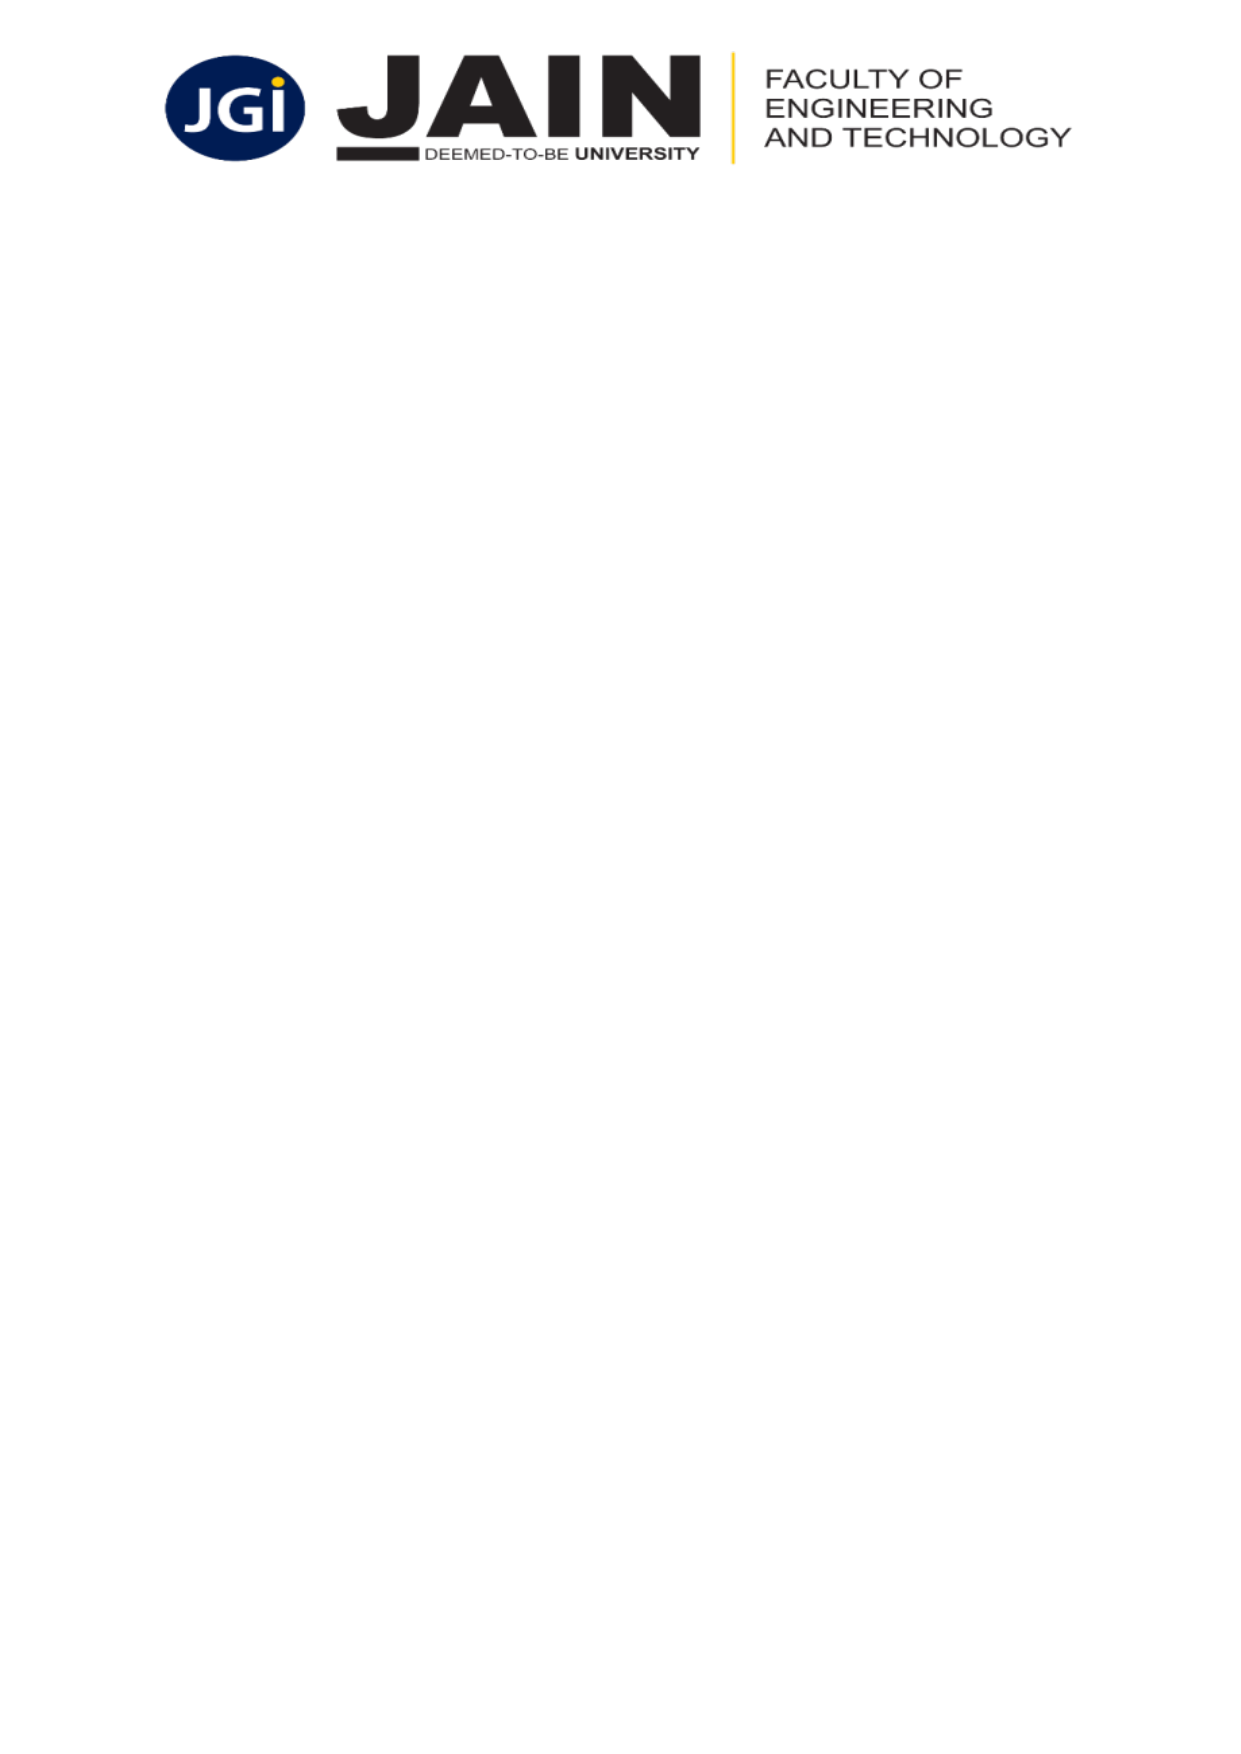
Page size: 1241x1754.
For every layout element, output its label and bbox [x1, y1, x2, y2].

picture [150, 29, 1090, 188]
